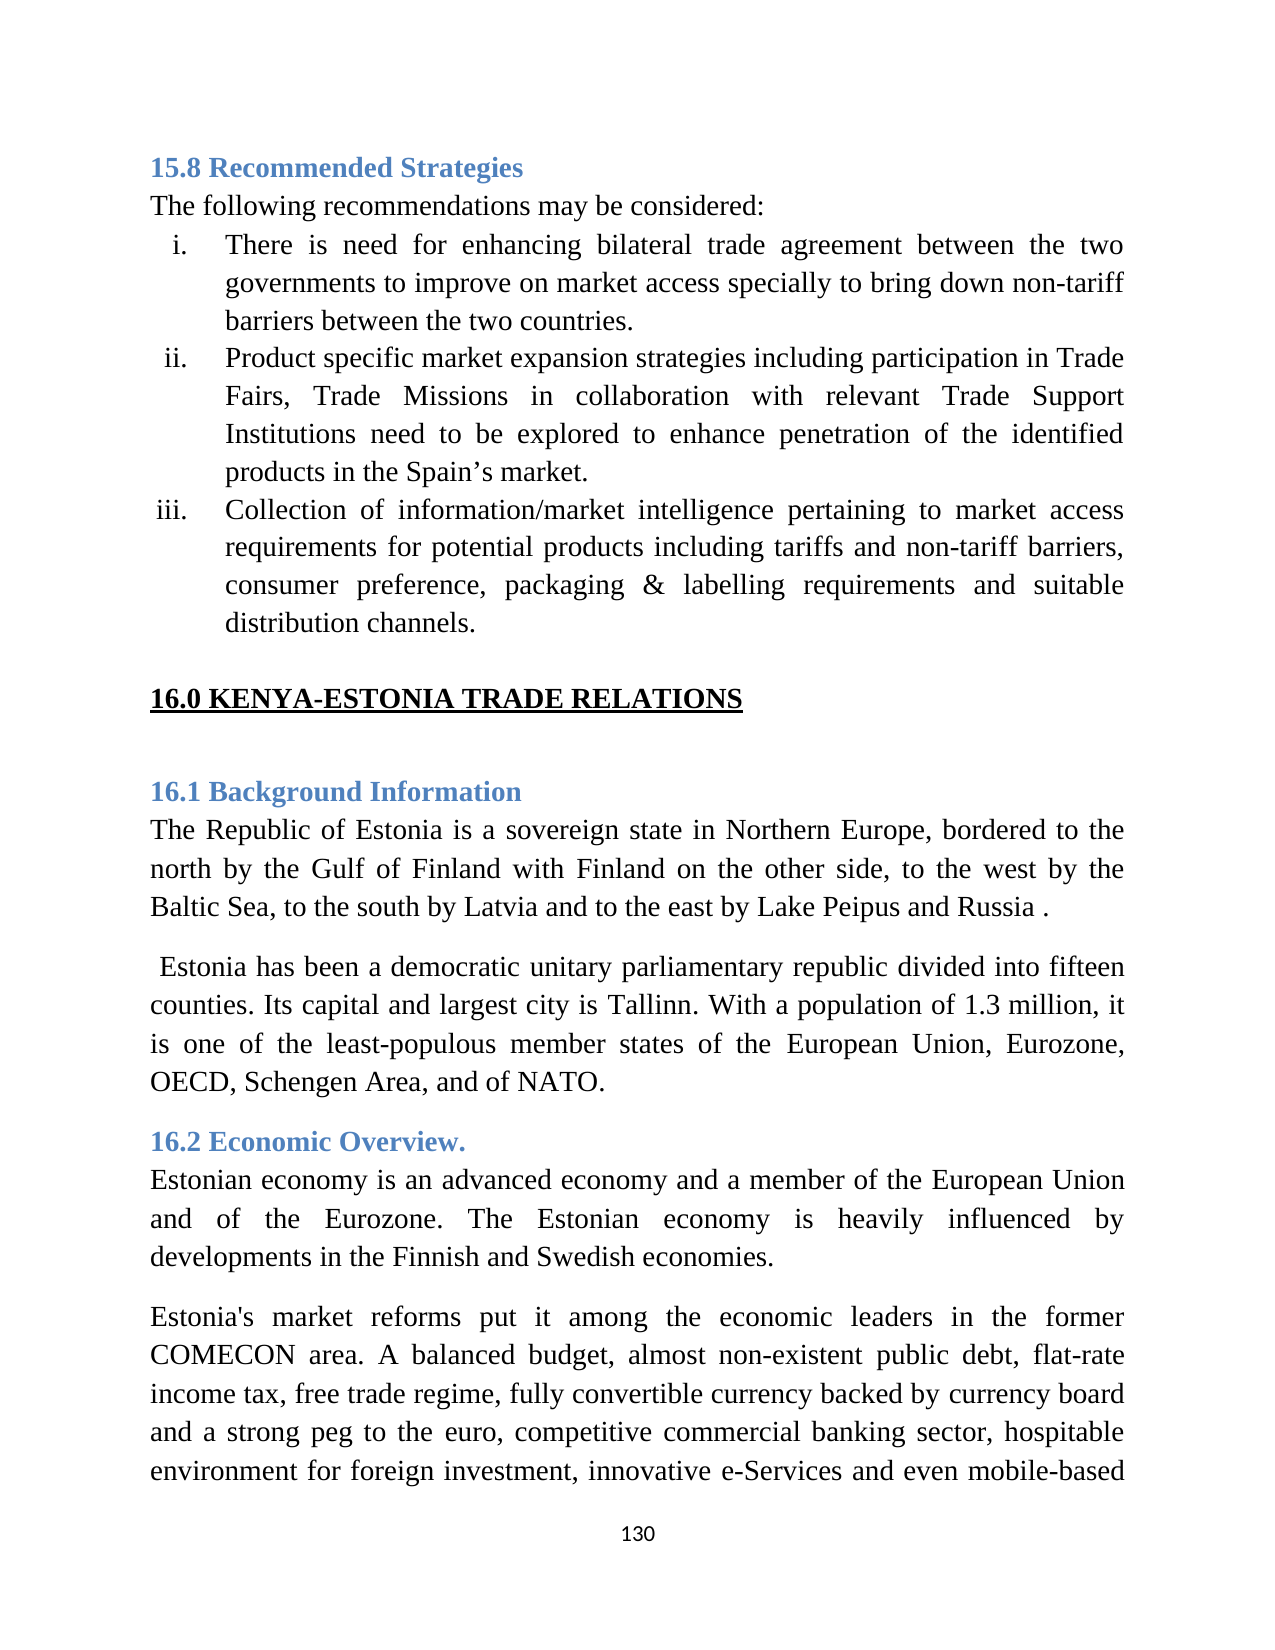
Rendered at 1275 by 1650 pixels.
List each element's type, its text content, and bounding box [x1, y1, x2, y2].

text Estonia has been a democratic unitary parliamentary republic divided into fifteen counties. Its capital and largest city is Tallinn. With a population of 1.3 million, it is one of the least-populous member states of the European Union, Eurozone, OECD, Schengen Area, and of NATO. [150, 949, 1125, 1098]
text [150, 1299, 1125, 1486]
text The following recommendations may be considered: [150, 188, 1125, 222]
list Collection of information/market intelligence pertaining to market access requirements for potential products including tariffs and non-tariff barriers, consumer preference, packaging & labelling requirements and suitable distribution channels. [187, 492, 1125, 639]
list Product specific market expansion strategies including participation in Trade Fairs, Trade Missions in collaboration with relevant Trade Support Institutions need to be explored to enhance penetration of the identified products in the Spain’s market. [187, 341, 1125, 487]
subtitle 16.2 Economic Overview. [150, 1124, 1125, 1157]
subtitle 15.8 Recommended Strategies [150, 150, 1125, 183]
subtitle 16.0 KENYA-ESTONIA TRADE RELATIONS [150, 681, 1125, 714]
subtitle 16.1 Background Information [150, 774, 1125, 807]
text The Republic of Estonia is a sovereign state in Northern Europe, bordered to the north by the Gulf of Finland with Finland on the other side, to the west by the Baltic Sea, to the south by Latvia and to the east by Lake Peipus and Russia . [150, 812, 1125, 923]
text Estonian economy is an advanced economy and a member of the European Union and of the Eurozone. The Estonian economy is heavily influenced by developments in the Finnish and Swedish economies. [150, 1162, 1125, 1273]
list There is need for enhancing bilateral trade agreement between the two governments to improve on market access specially to bring down non-tariff barriers between the two countries. [187, 227, 1125, 336]
